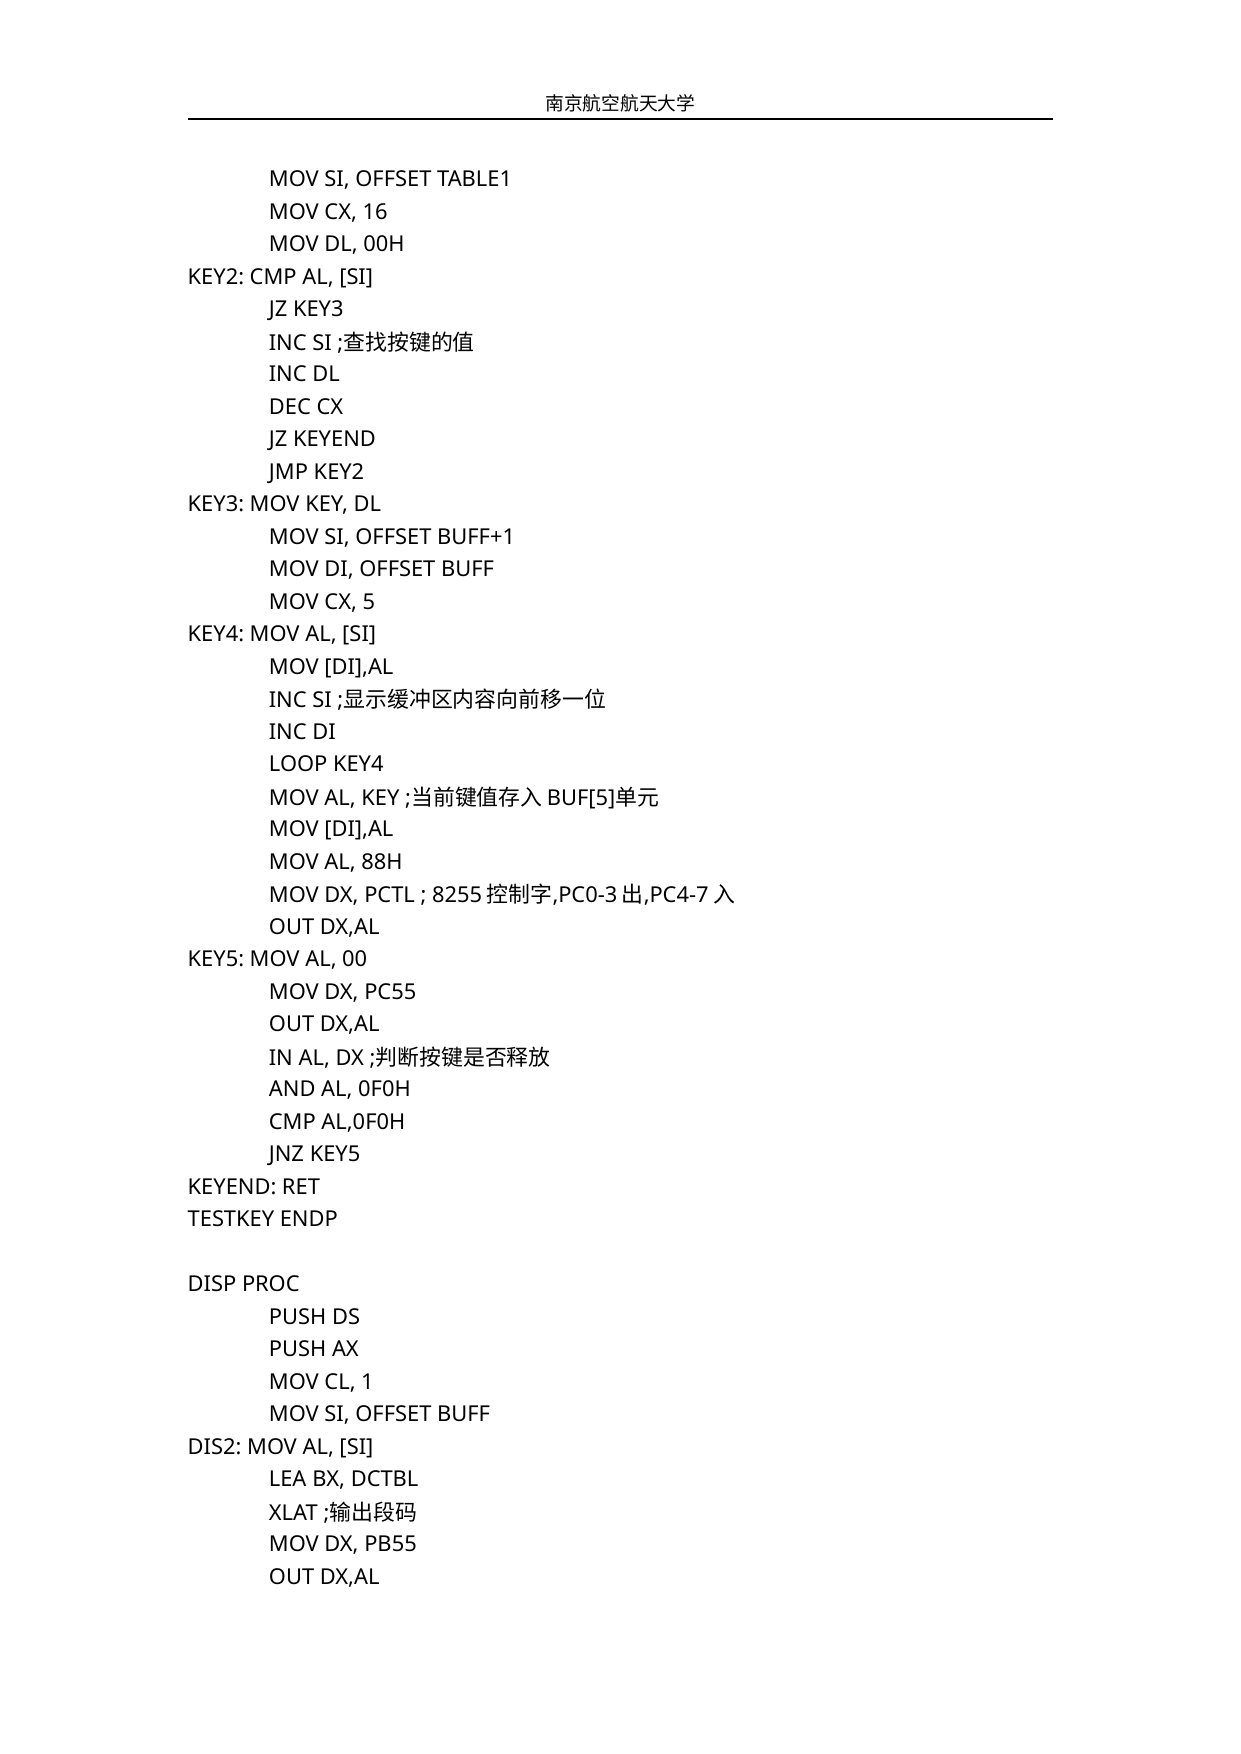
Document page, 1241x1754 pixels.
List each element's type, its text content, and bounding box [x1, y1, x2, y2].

text TESTKEY ENDP [187, 1202, 1053, 1234]
list XLAT ;输出段码 [225, 1494, 1053, 1527]
list MOV CX, 5 [225, 584, 1053, 617]
text KEYEND: RET [187, 1169, 1053, 1202]
list CMP AL,0F0H [225, 1104, 1053, 1137]
list MOV CL, 1 [225, 1364, 1053, 1397]
list MOV DI, OFFSET BUFF [225, 552, 1053, 584]
list MOV DX, PCTL ; 8255控制字,PC0-3出,PC4-7入 [225, 877, 1053, 909]
list PUSH DS [225, 1299, 1053, 1332]
list MOV [DI],AL [225, 649, 1053, 682]
list IN AL, DX ;判断按键是否释放 [225, 1039, 1053, 1072]
list INC DI [225, 714, 1053, 747]
list MOV SI, OFFSET BUFF [225, 1397, 1053, 1429]
list JZ KEYEND [225, 422, 1053, 454]
list JMP KEY2 [225, 454, 1053, 487]
list OUT DX,AL [225, 1559, 1053, 1592]
text KEY5: MOV AL, 00 [187, 942, 1053, 974]
list MOV DL, 00H [225, 227, 1053, 259]
list MOV AL, KEY ;当前键值存入BUF[5]单元 [225, 779, 1053, 812]
list INC DL [225, 357, 1053, 389]
list LEA BX, DCTBL [225, 1462, 1053, 1494]
list DEC CX [225, 389, 1053, 422]
text KEY4: MOV AL, [SI] [187, 617, 1053, 649]
text DISP PROC [187, 1267, 1053, 1299]
list AND AL, 0F0H [225, 1072, 1053, 1104]
list JNZ KEY5 [225, 1137, 1053, 1169]
list MOV SI, OFFSET BUFF+1 [225, 519, 1053, 552]
list JZ KEY3 [225, 292, 1053, 324]
list OUT DX,AL [225, 909, 1053, 942]
list LOOP KEY4 [225, 747, 1053, 779]
list MOV CX, 16 [225, 194, 1053, 227]
text KEY3: MOV KEY, DL [187, 487, 1053, 519]
text KEY2: CMP AL, [SI] [187, 259, 1053, 292]
list MOV SI, OFFSET TABLE1 [225, 162, 1053, 194]
list MOV DX, PB55 [225, 1527, 1053, 1559]
list MOV AL, 88H [225, 844, 1053, 877]
list INC SI ;显示缓冲区内容向前移一位 [225, 682, 1053, 714]
list PUSH AX [225, 1332, 1053, 1364]
list INC SI ;查找按键的值 [225, 324, 1053, 357]
text DIS2: MOV AL, [SI] [187, 1429, 1053, 1462]
list MOV DX, PC55 [225, 974, 1053, 1007]
list MOV [DI],AL [225, 812, 1053, 844]
list OUT DX,AL [225, 1007, 1053, 1039]
